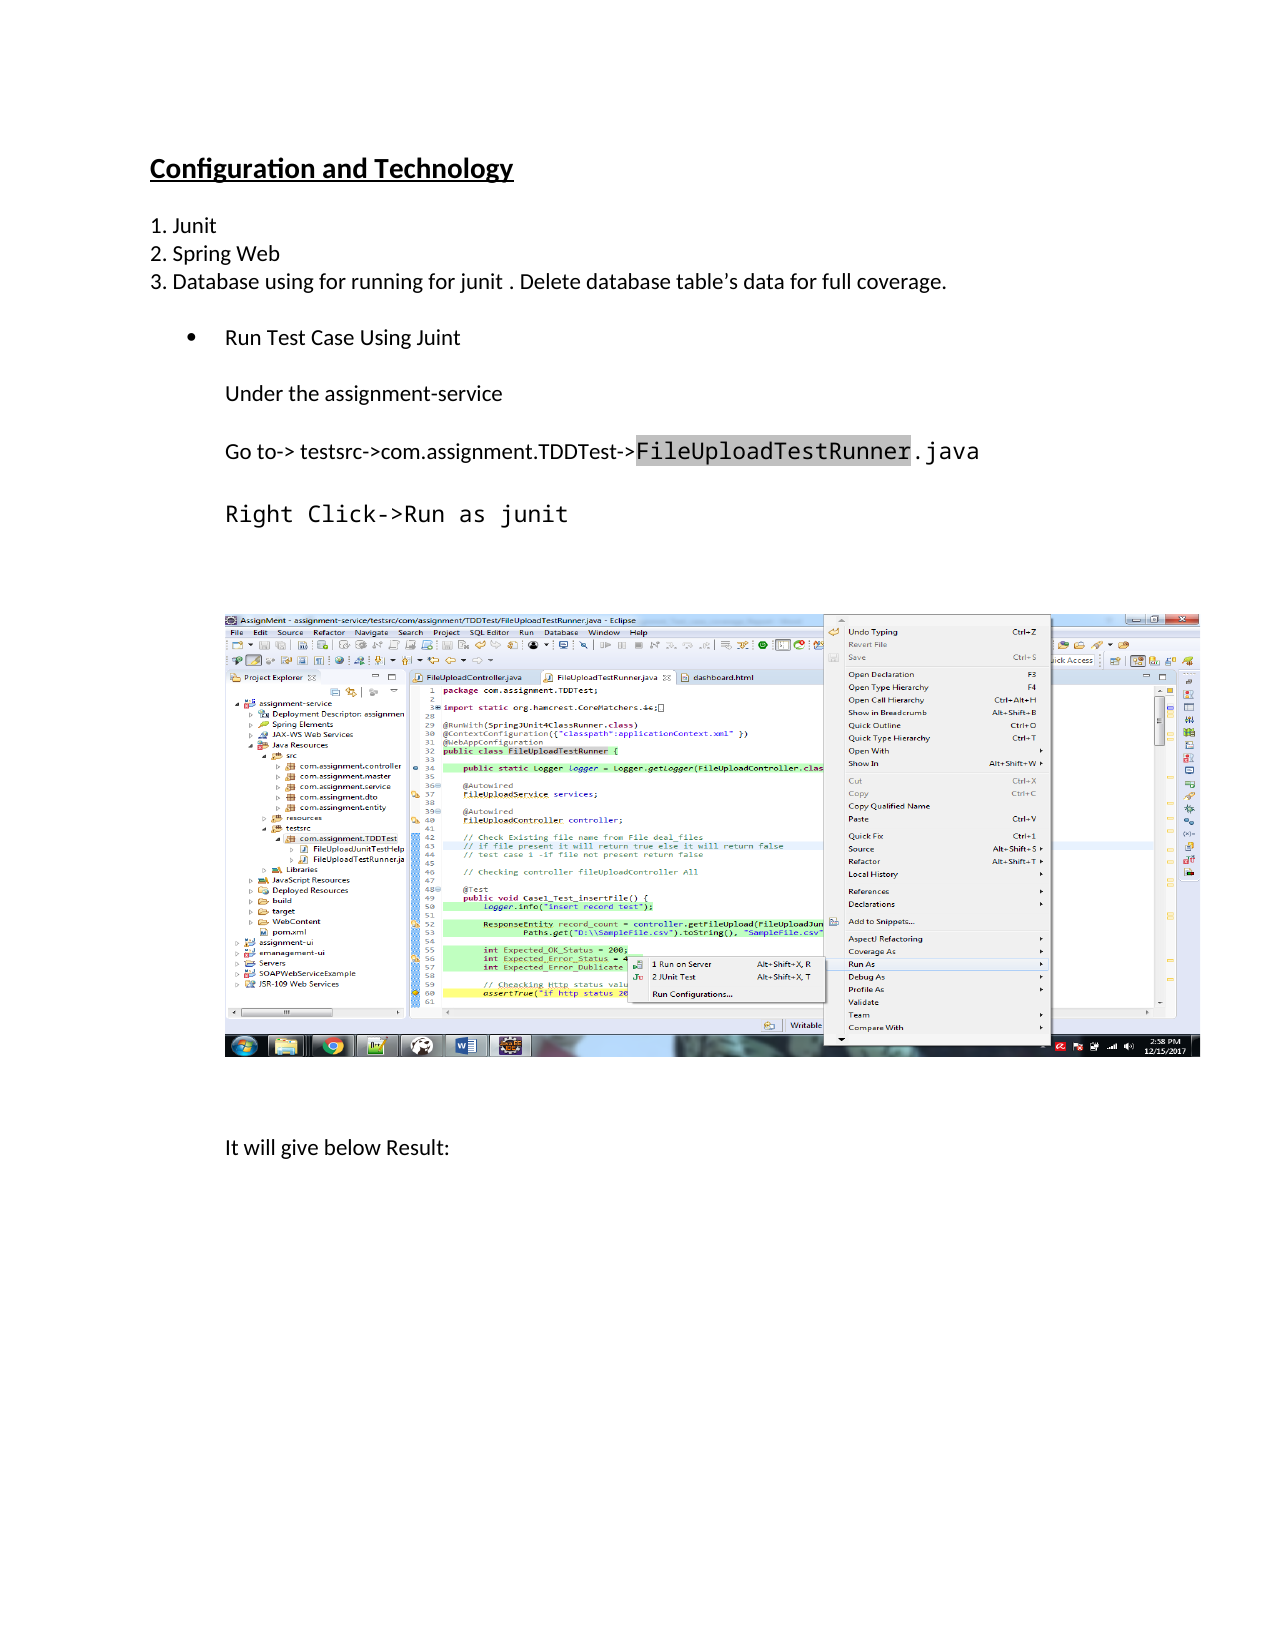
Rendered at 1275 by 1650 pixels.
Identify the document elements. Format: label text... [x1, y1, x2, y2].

text Go to-> testsrc->com.assignment.TDDTest->FileUploadTestRunner.java [225, 435, 636, 466]
picture [225, 614, 1200, 1057]
text 2. Spring Web [150, 239, 1125, 267]
list Run Test Case Using Juint [187, 323, 1125, 351]
text It will give below Result: [225, 1133, 1125, 1161]
text 1. Junit [150, 211, 1125, 239]
text Configuration and Technology [150, 150, 1125, 186]
text Go to-> testsrc->com.assignment.TDDTest->FileUploadTestRunner.java [911, 435, 1125, 466]
text Under the assignment-service [225, 379, 1125, 407]
text Right Click->Run as junit [225, 498, 1125, 529]
text 3. Database using for running for junit . Delete database table’s data for full coverage. [150, 267, 1125, 295]
